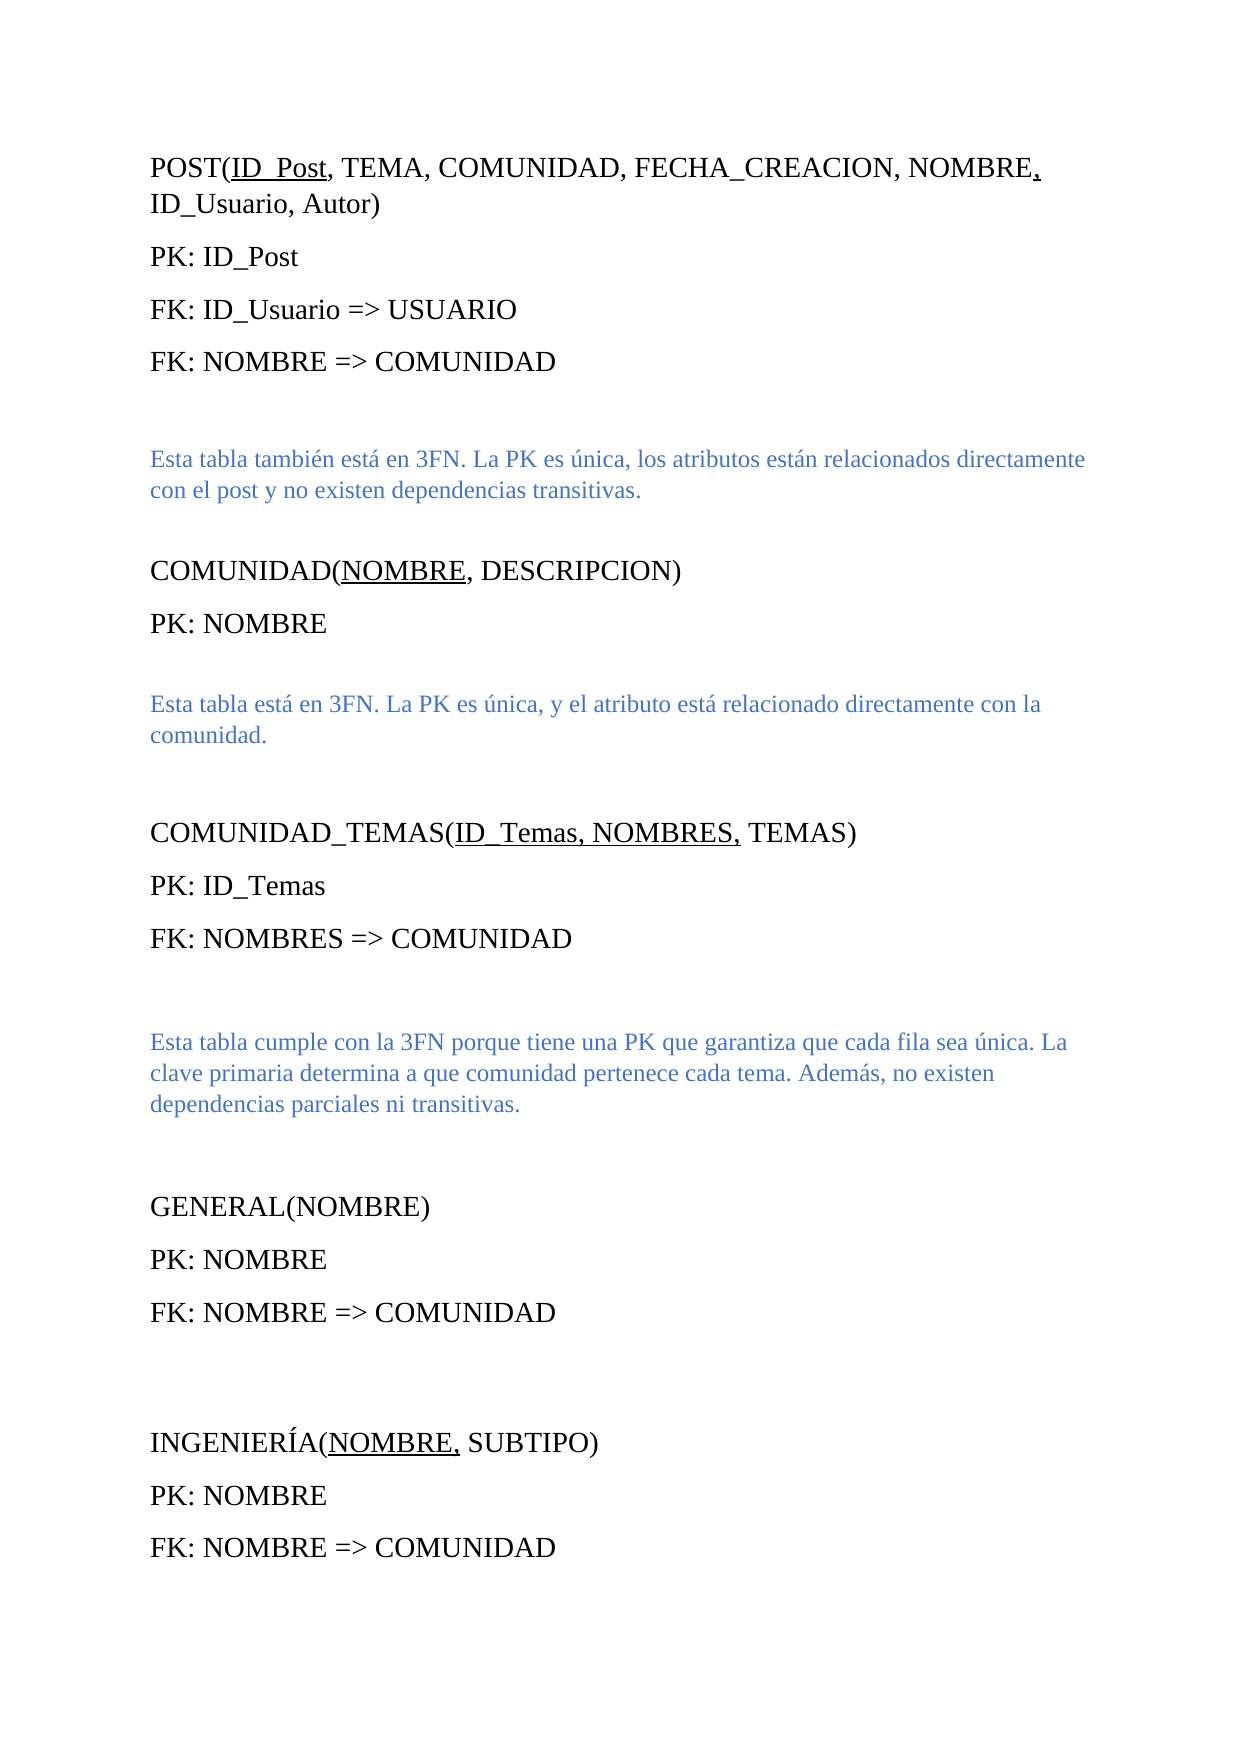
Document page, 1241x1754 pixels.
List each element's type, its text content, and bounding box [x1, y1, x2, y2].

text FK: NOMBRE => COMUNIDAD [150, 344, 1090, 378]
text COMUNIDAD_TEMAS(ID_Temas, NOMBRES, TEMAS) [150, 816, 1090, 849]
text PK: NOMBRE [150, 1242, 1090, 1276]
text POST(ID_Post, TEMA, COMUNIDAD, FECHA_CREACION, NOMBRE, ID_Usuario, Autor) [150, 150, 1090, 220]
text FK: NOMBRE => COMUNIDAD [150, 1531, 1090, 1564]
text FK: NOMBRE => COMUNIDAD [150, 1295, 1090, 1328]
text PK: ID_Post [150, 239, 1090, 272]
text Esta tabla cumple con la 3FN porque tiene una PK que garantiza que cada fila sea única. La clave primaria determina a que comunidad pertenece cada tema. Además, no existen dependencias parciales ni transitivas. [150, 1027, 1090, 1118]
text INGENIERÍA(NOMBRE, SUBTIPO) [150, 1425, 1090, 1458]
text PK: NOMBRE [150, 606, 1090, 639]
text GENERAL(NOMBRE) [150, 1189, 1090, 1223]
text PK: NOMBRE [150, 1478, 1090, 1511]
text COMUNIDAD(NOMBRE, DESCRIPCION) [150, 553, 1090, 587]
text Esta tabla está en 3FN. La PK es única, y el atributo está relacionado directamente con la comunidad. [150, 659, 1090, 749]
text FK: NOMBRES => COMUNIDAD [150, 921, 1090, 955]
text PK: ID_Temas [150, 868, 1090, 902]
text Esta tabla también está en 3FN. La PK es única, los atributos están relacionados directamente con el post y no existen dependencias transitivas. [150, 444, 1090, 534]
text FK: ID_Usuario => USUARIO [150, 292, 1090, 325]
